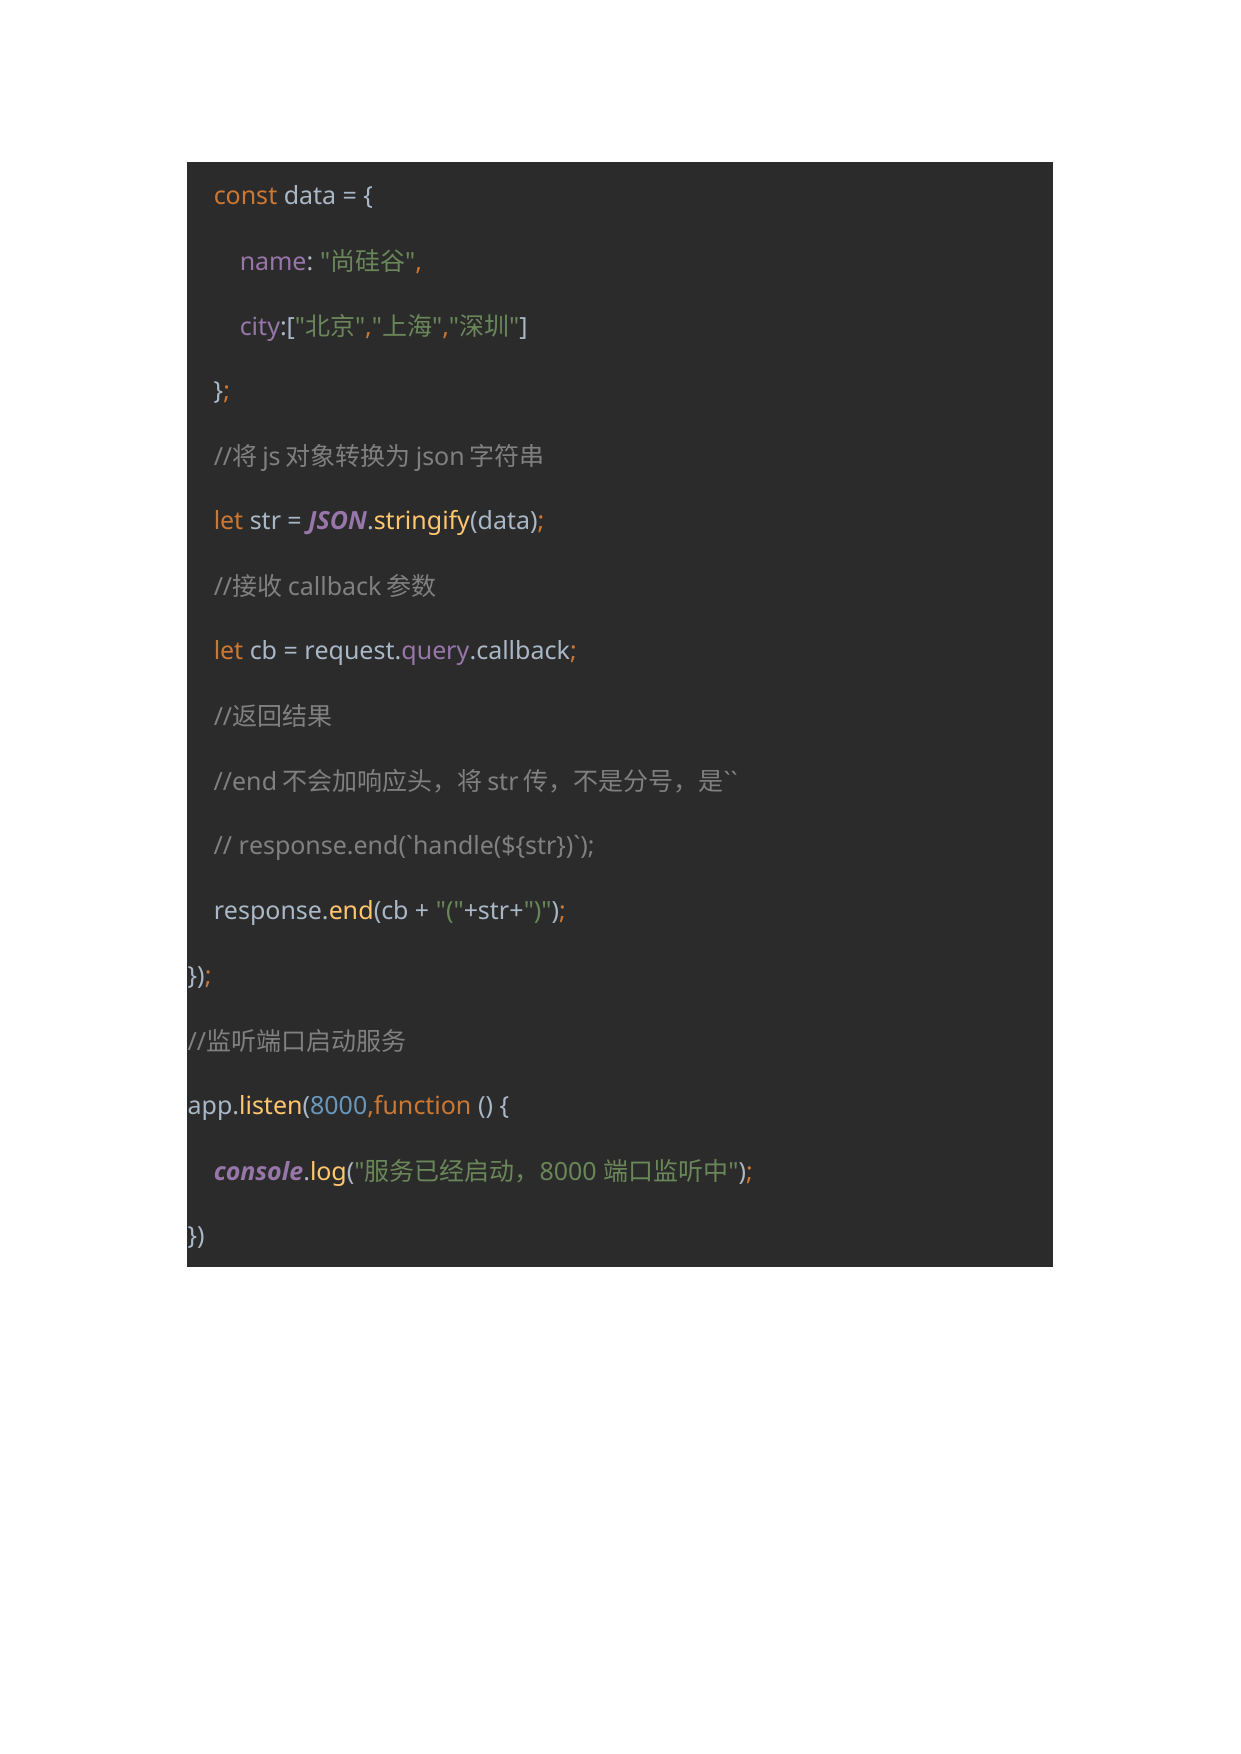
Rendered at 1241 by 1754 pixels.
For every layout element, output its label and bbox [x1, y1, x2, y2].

text [187, 162, 1053, 1267]
